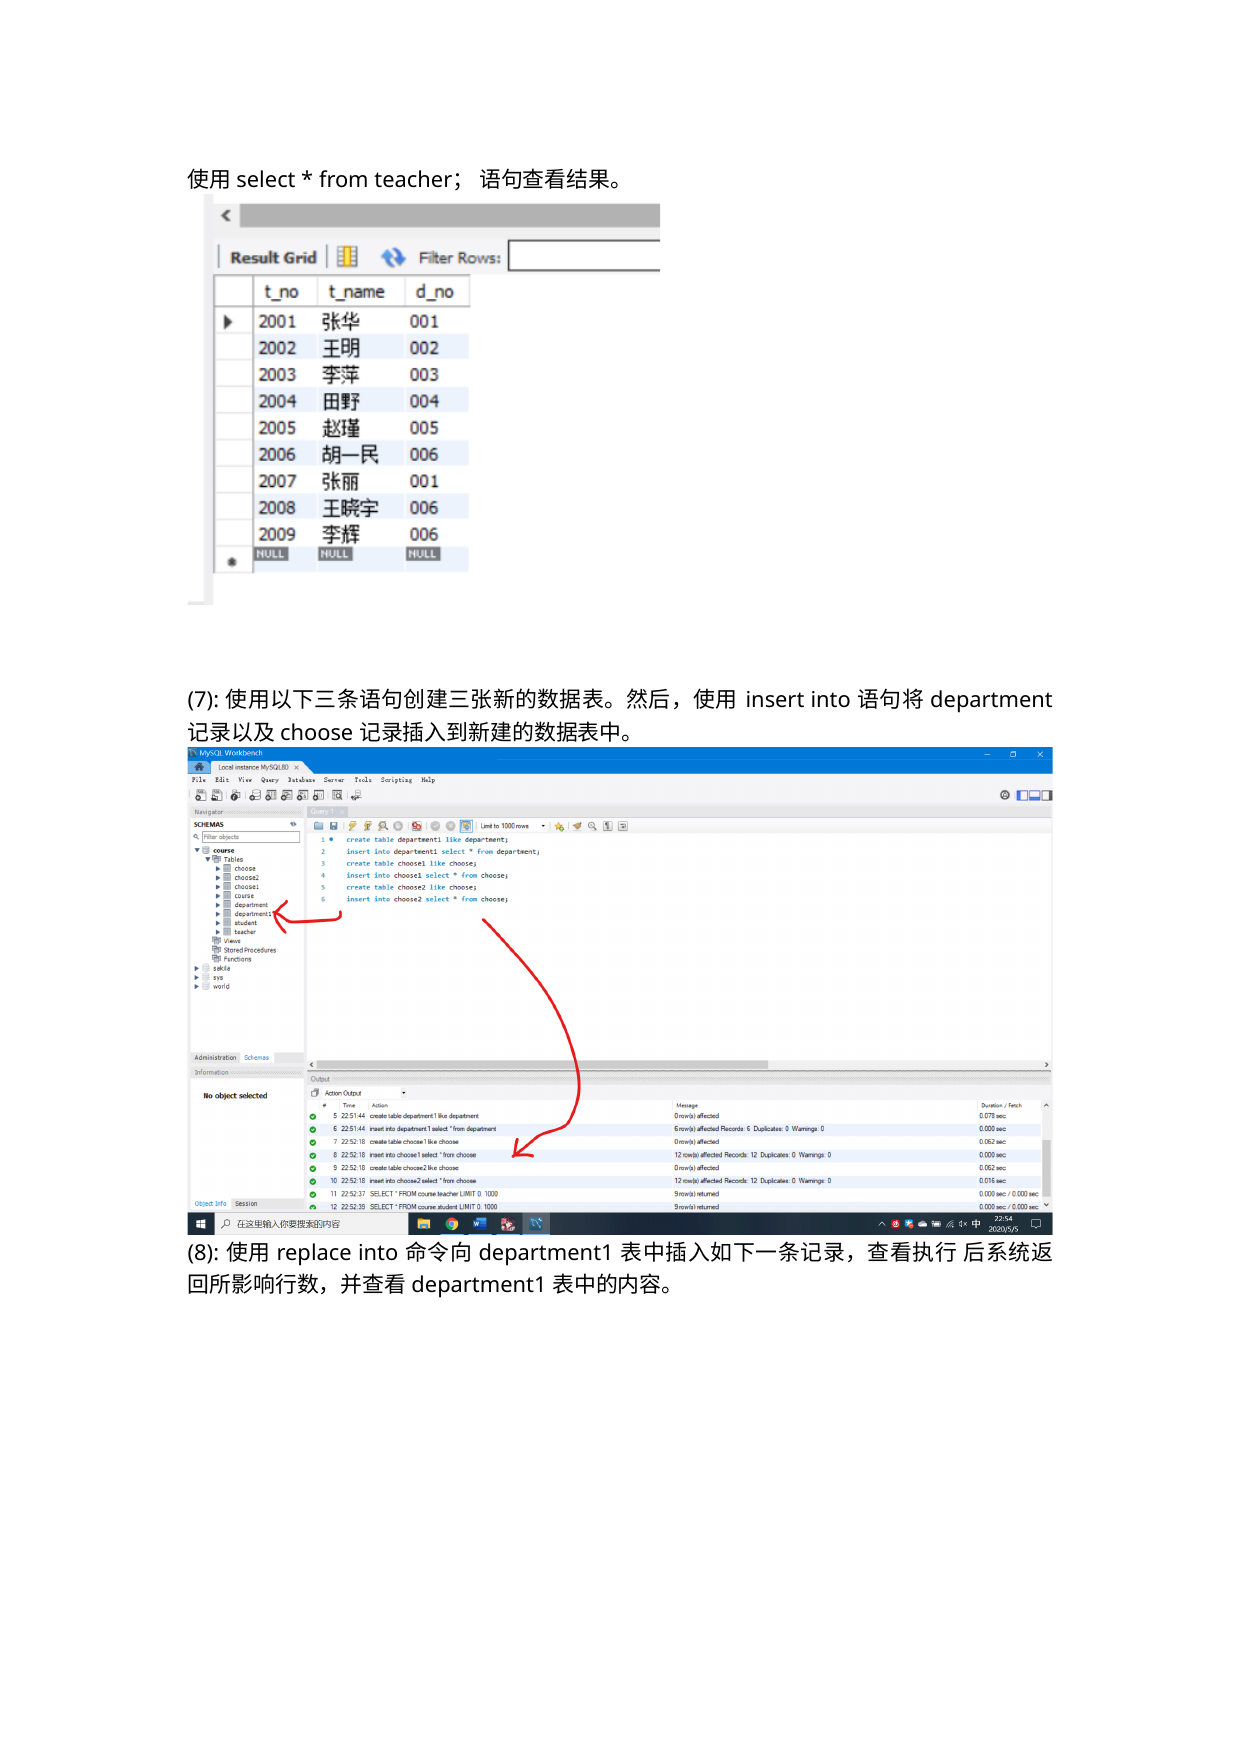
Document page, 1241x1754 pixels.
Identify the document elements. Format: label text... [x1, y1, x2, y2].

text (7): 使用以下三条语句创建三张新的数据表。然后，使用 insert into 语句将 department 记录以及 choose 记录插入到新建的数据表中。 [187, 682, 1053, 747]
text (8): 使用 replace into 命令向 department1 表中插入如下一条记录，查看执行 后系统返回所影响行数，并查看 department1 表中的内容。 [187, 1235, 1053, 1299]
text 使用 select * from teacher； 语句查看结果。 [187, 162, 1053, 194]
picture [187, 194, 661, 605]
picture [187, 747, 1053, 1235]
